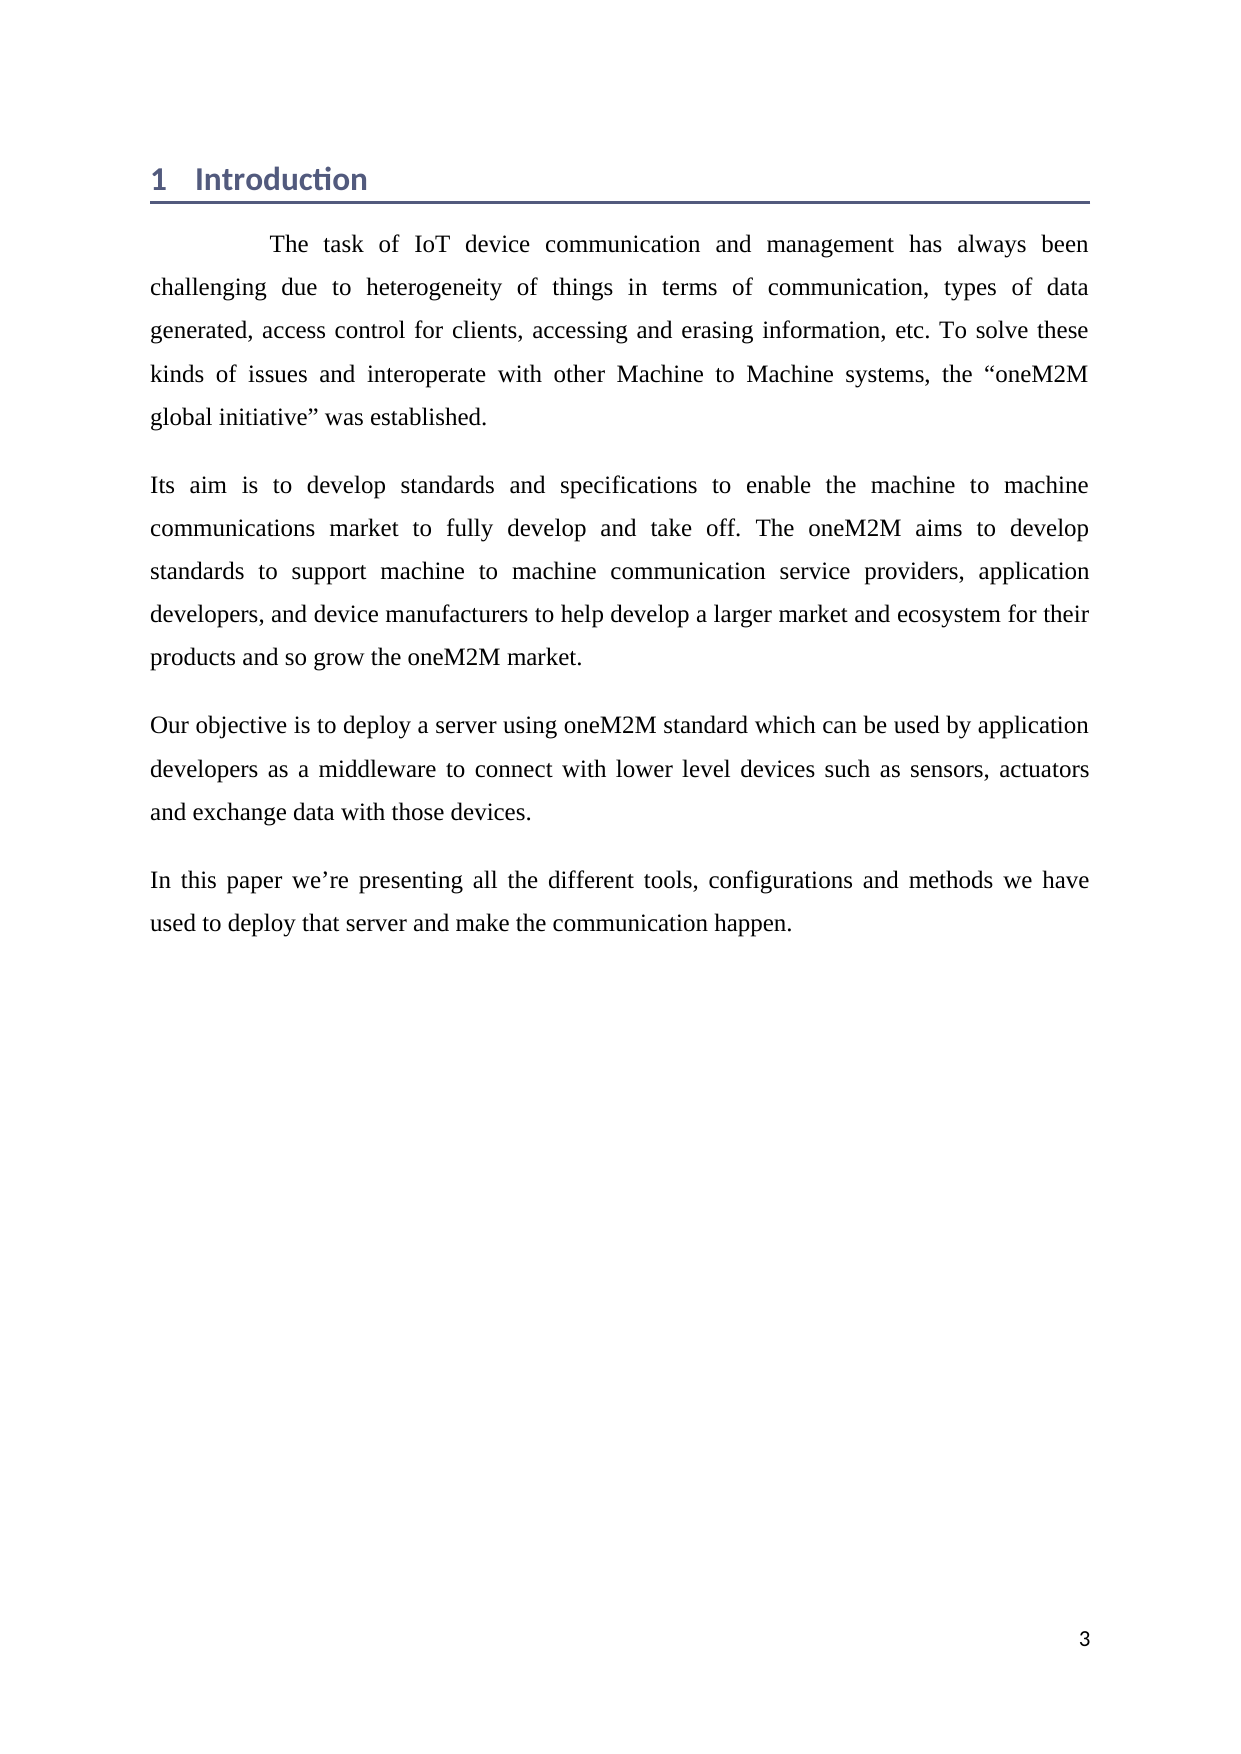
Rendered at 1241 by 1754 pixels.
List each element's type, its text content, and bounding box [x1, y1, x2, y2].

text In this paper we’re presenting all the different tools, configurations and methods we have used to deploy that server and make the communication happen. [150, 865, 1090, 937]
text Its aim is to develop standards and specifications to enable the machine to machine communications market to fully develop and take off. The oneM2M aims to develop standards to support machine to machine communication service providers, application developers, and device manufacturers to help develop a larger market and ecosystem for their products and so grow the oneM2M market. [150, 470, 1090, 671]
text The task of IoT device communication and management has always been challenging due to heterogeneity of things in terms of communication, types of data generated, access control for clients, accessing and erasing information, etc. To solve these kinds of issues and interoperate with other Machine to Machine systems, the “oneM2M global initiative” was established. [150, 229, 1090, 431]
text Our objective is to deploy a server using oneM2M standard which can be used by application developers as a middleware to connect with lower level devices such as sensors, actuators and exchange data with those devices. [150, 711, 1090, 826]
subtitle Introduction [150, 158, 1090, 201]
